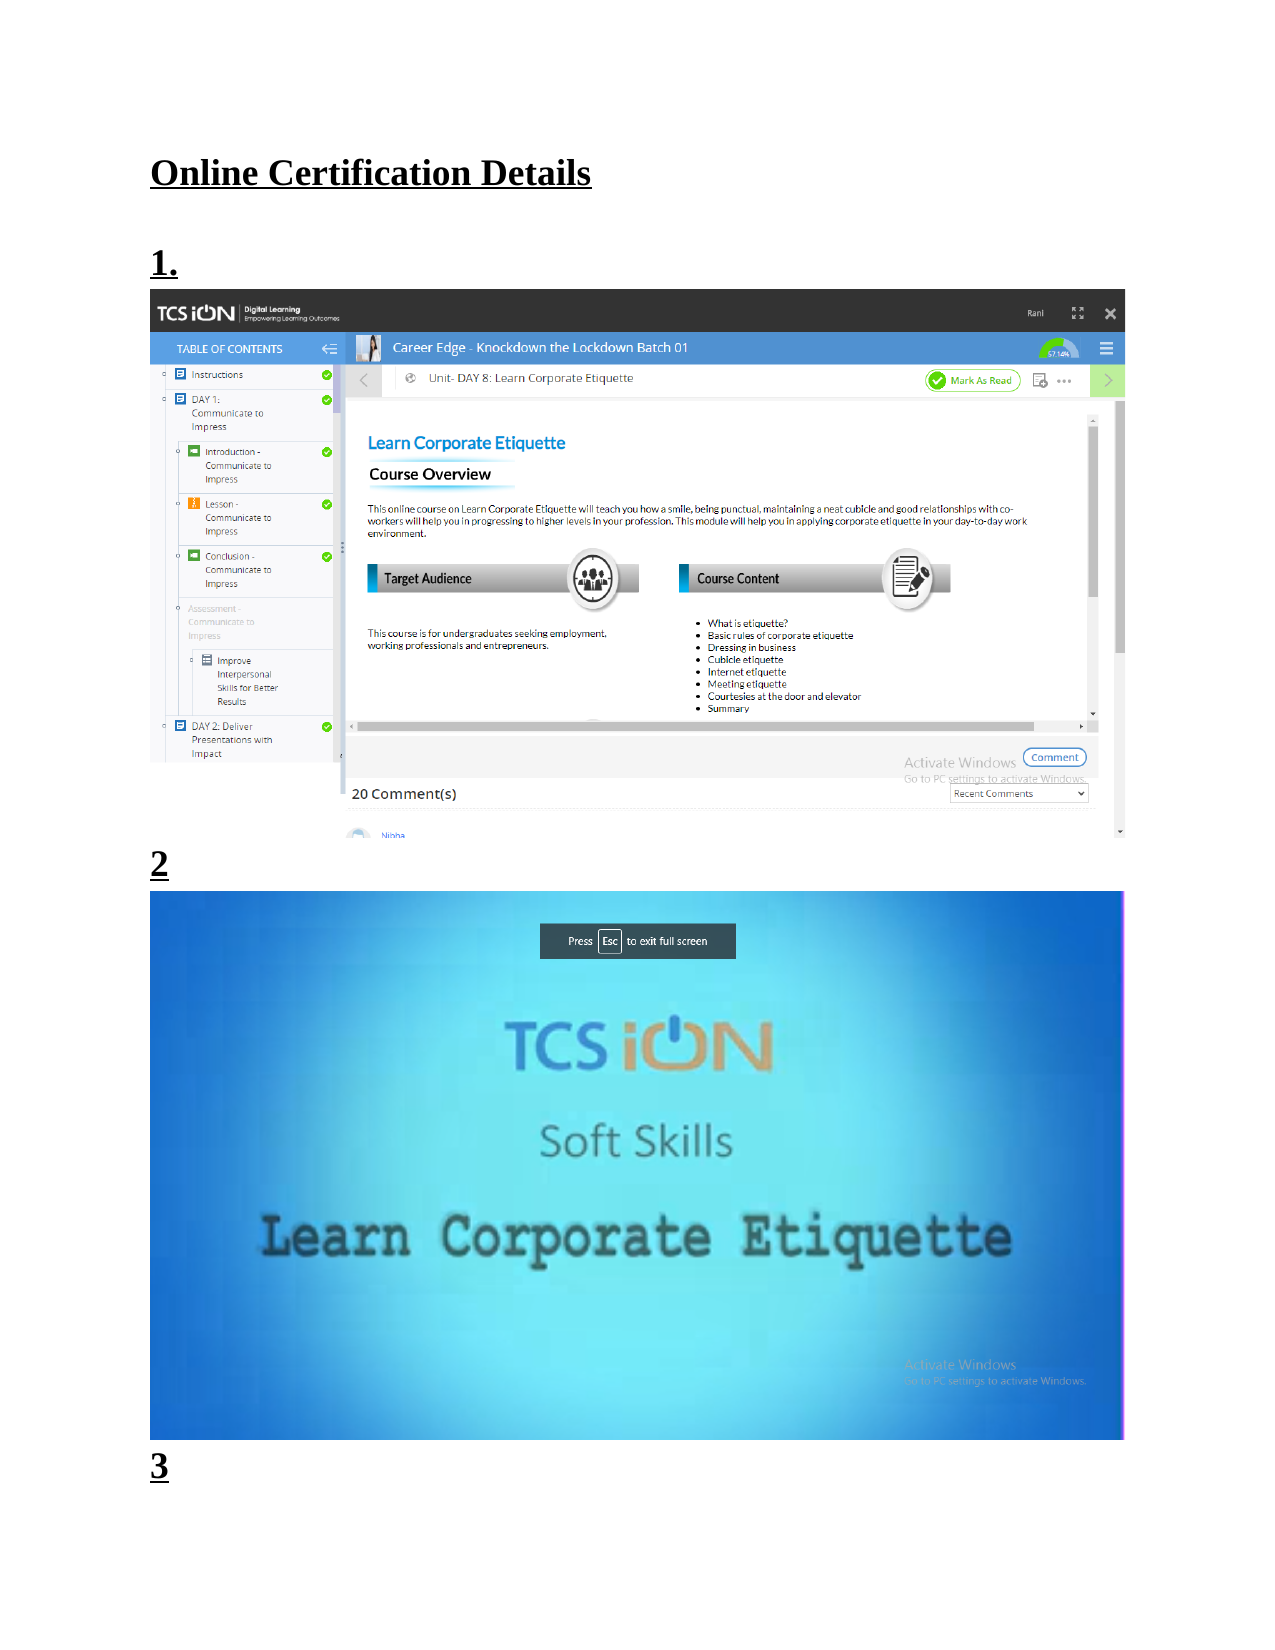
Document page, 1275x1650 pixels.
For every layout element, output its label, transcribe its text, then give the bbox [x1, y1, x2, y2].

picture [150, 891, 1125, 1440]
picture [150, 289, 1125, 838]
text 2 [150, 842, 1154, 885]
text 3 [150, 1444, 1154, 1487]
text 1. [150, 240, 1154, 283]
text Online Certification Details [150, 150, 1125, 193]
